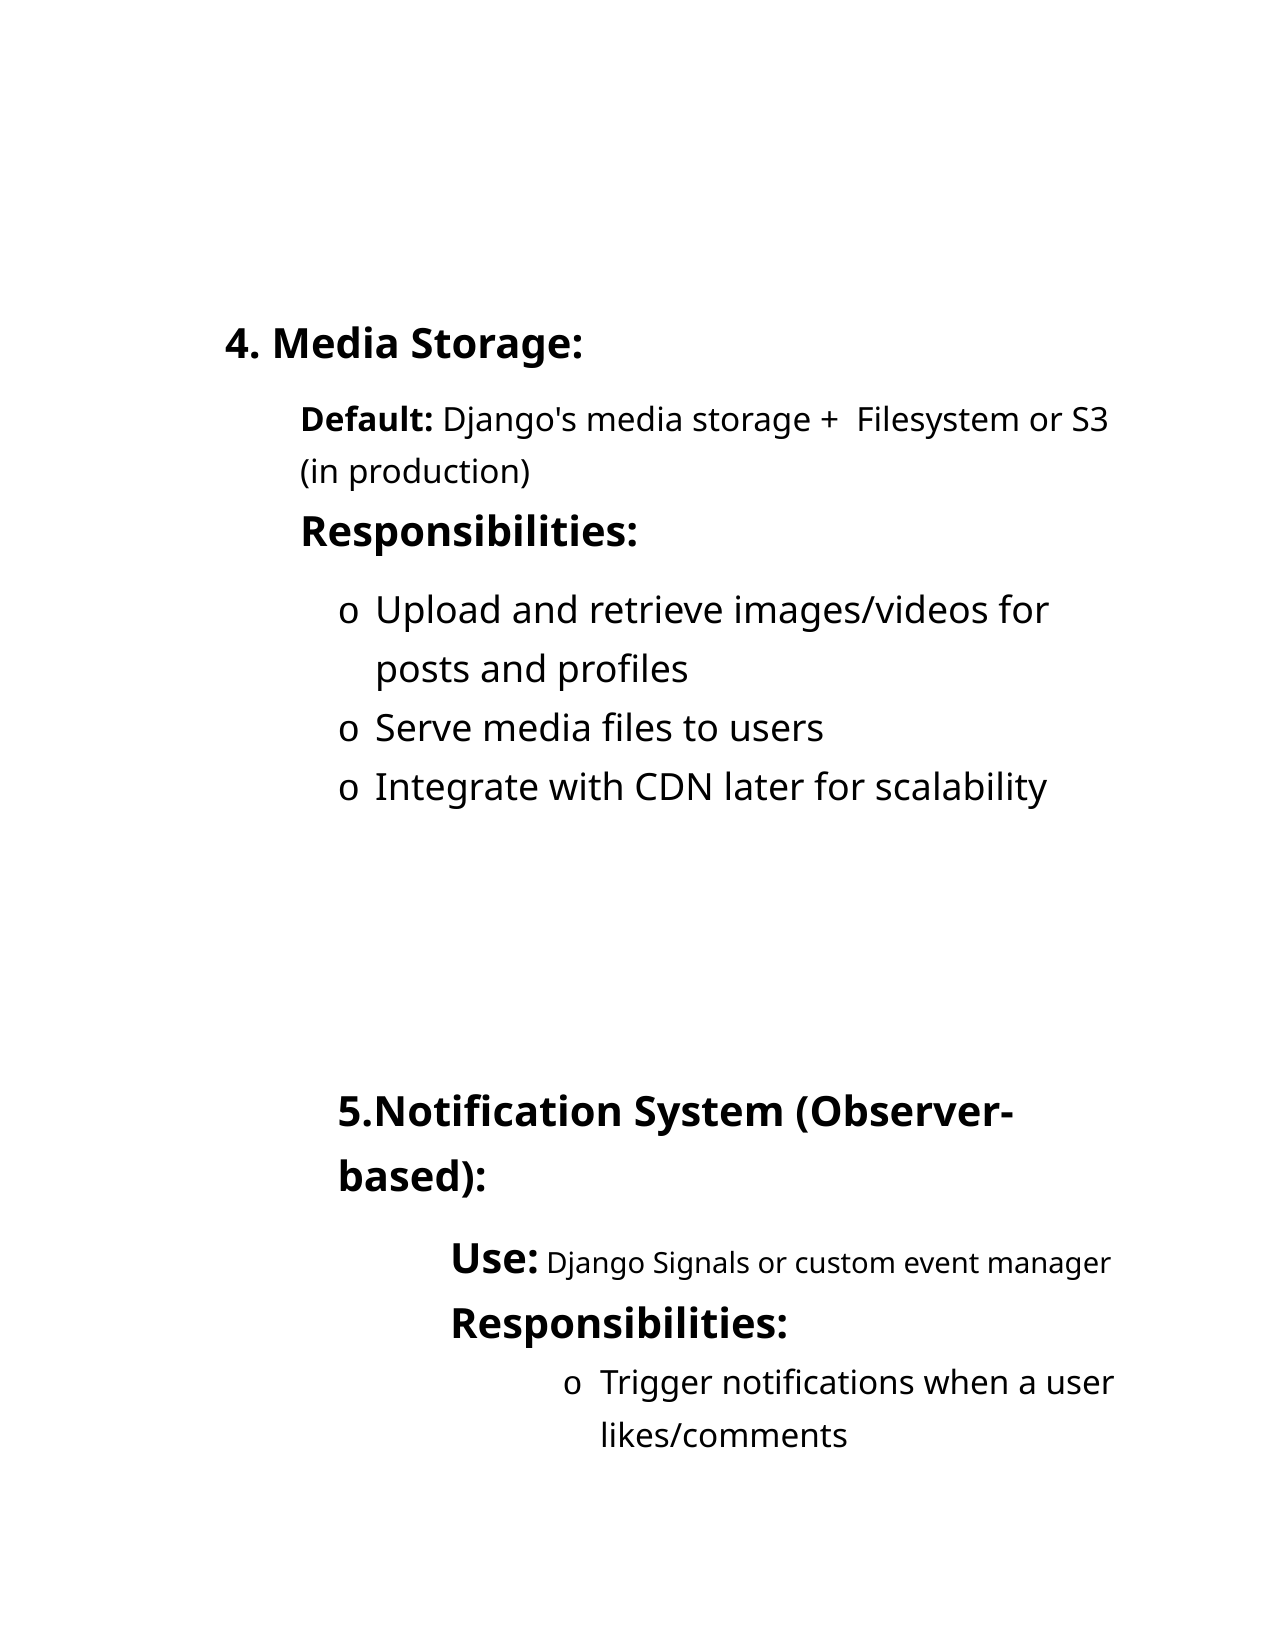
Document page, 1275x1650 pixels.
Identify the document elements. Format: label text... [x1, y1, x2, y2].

list Integrate with CDN later for scalability [337, 760, 1125, 811]
text 5.Notification System (Observer-based): [337, 1081, 1125, 1203]
list Trigger notifications when a user likes/comments [562, 1359, 1125, 1457]
list Use: Django Signals or custom event manager Responsibilities: [450, 1228, 1125, 1350]
text 4. Media Storage: [225, 314, 1125, 371]
list Upload and retrieve images/videos for posts and profiles [337, 583, 1125, 693]
list Serve media files to users [337, 701, 1125, 752]
text Default: Django's media storage + Filesystem or S3 (in production) Responsibilities: [300, 396, 1125, 558]
